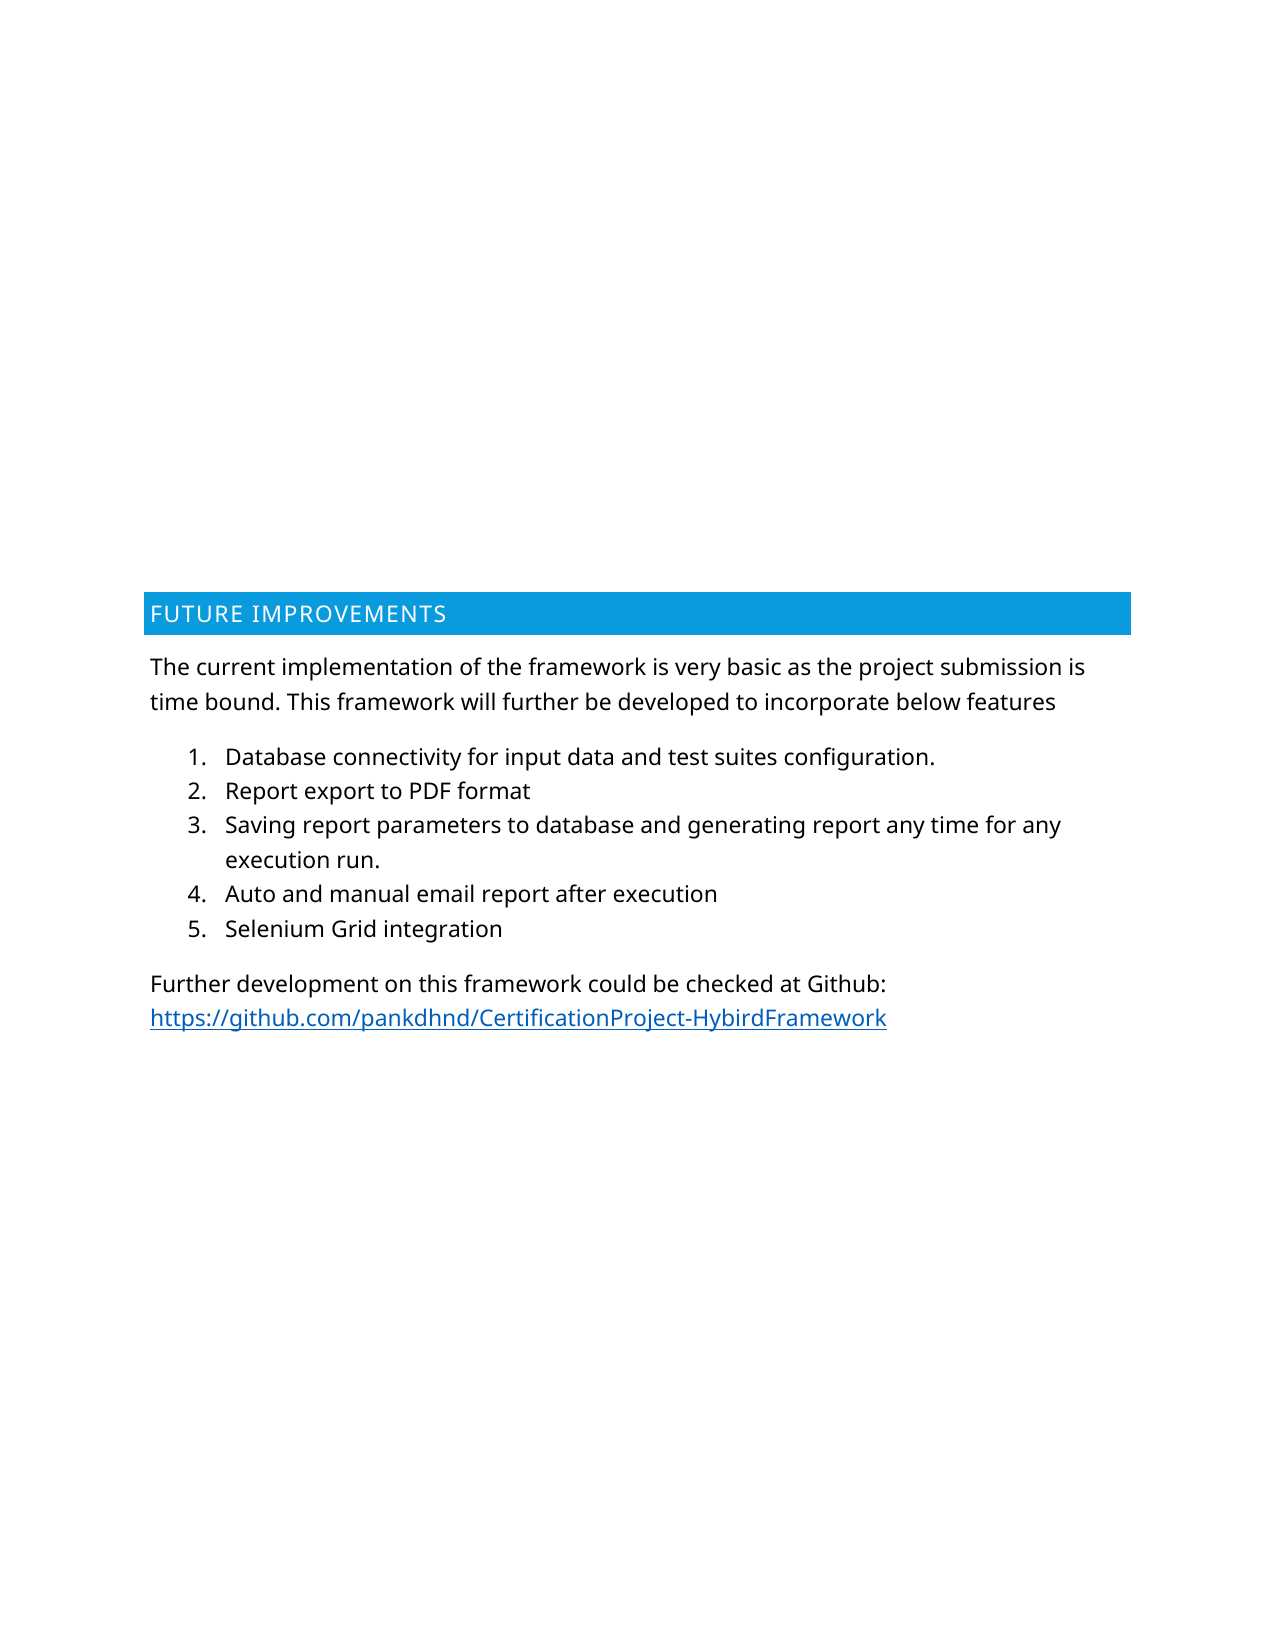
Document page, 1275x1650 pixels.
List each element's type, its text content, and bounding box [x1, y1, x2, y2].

text The current implementation of the framework is very basic as the project submission is time bound. This framework will further be developed to incorporate below features [150, 651, 1125, 717]
list Auto and manual email report after execution [187, 878, 1125, 909]
text Further development on this framework could be checked at Github: https://github.com/pankdhnd/CertificationProject-HybirdFramework [150, 968, 1125, 1033]
subtitle future improvements [150, 598, 1125, 629]
list Report export to PDF format [187, 775, 1125, 806]
list Database connectivity for input data and test suites configuration. [187, 741, 1125, 772]
list Selenium Grid integration [187, 912, 1125, 944]
list Saving report parameters to database and generating report any time for any execution run. [187, 809, 1125, 875]
